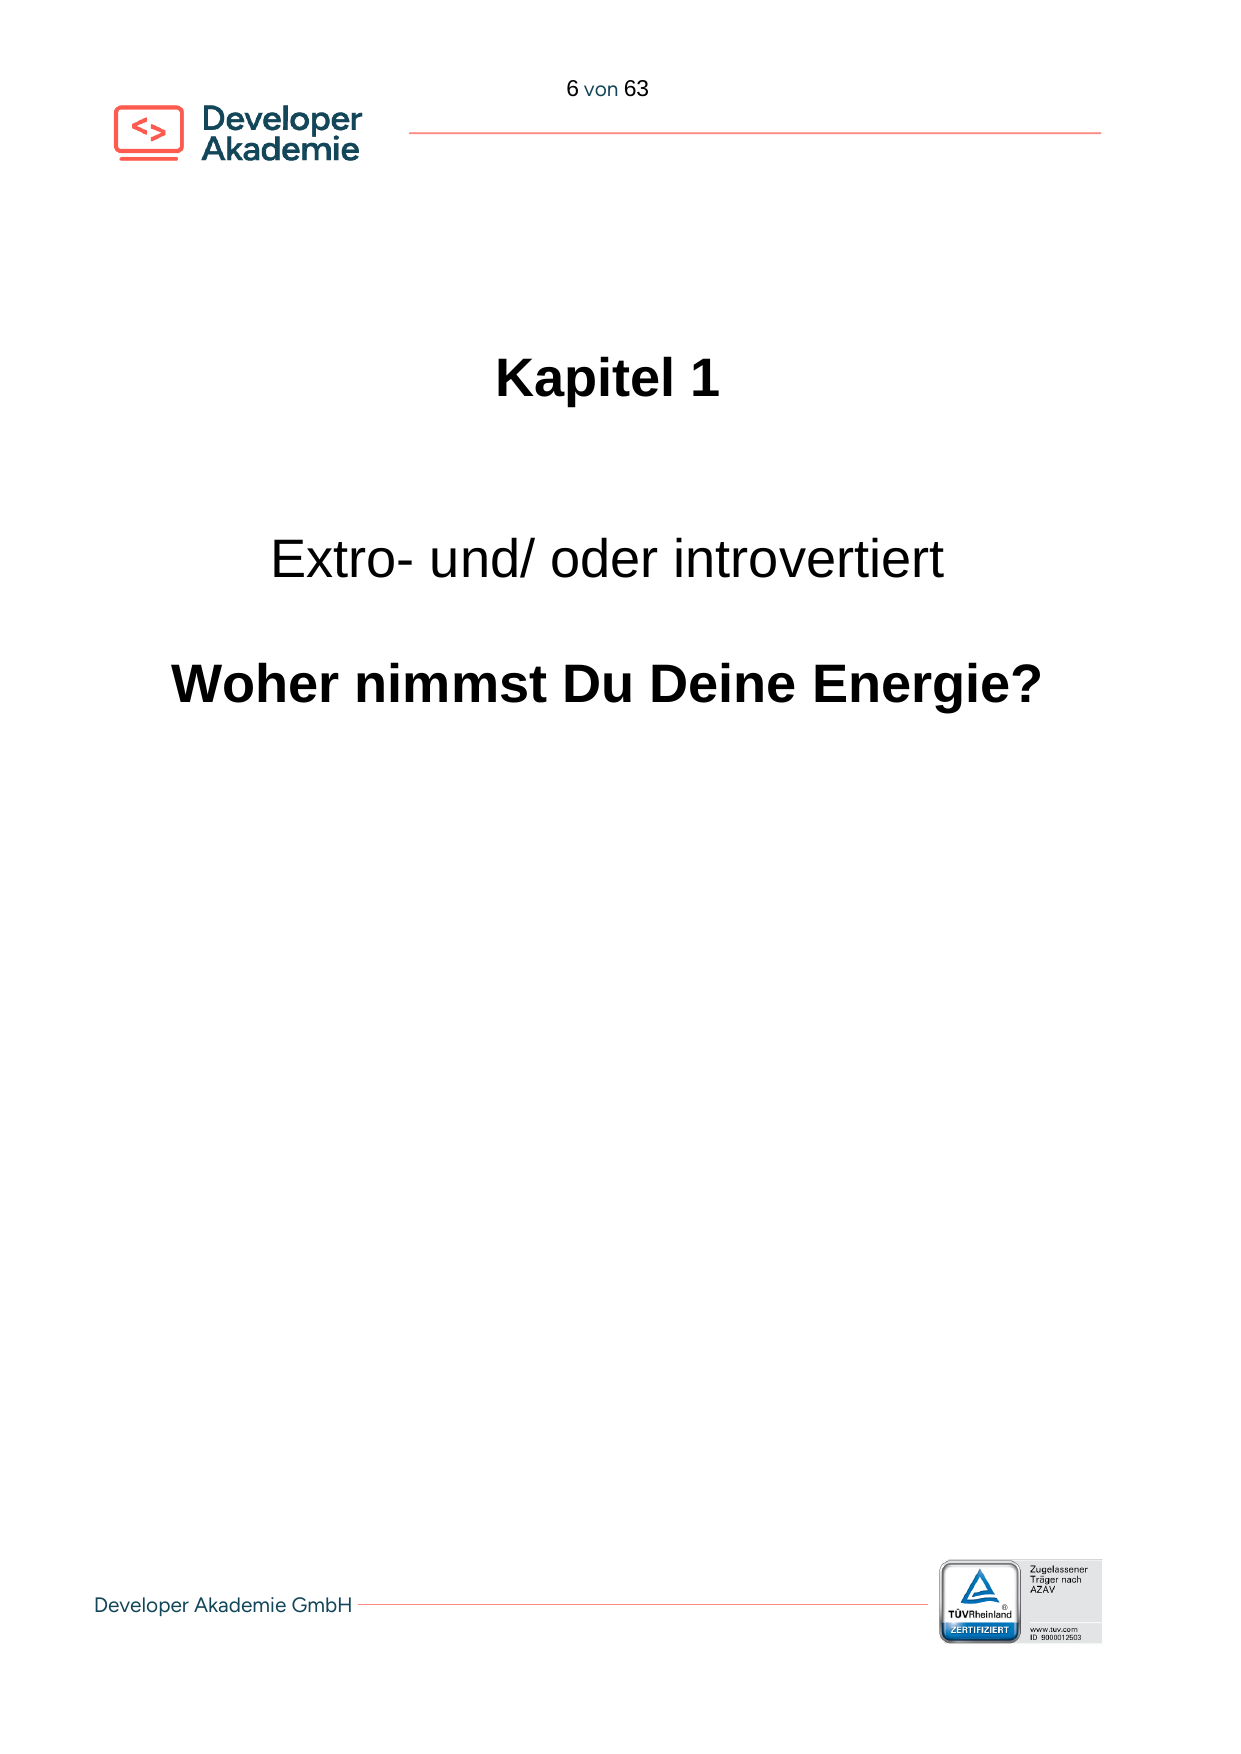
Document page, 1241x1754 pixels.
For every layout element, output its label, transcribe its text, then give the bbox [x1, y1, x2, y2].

subtitle Extro- und/ oder introvertiert Woher nimmst Du Deine Energie? [91, 527, 1124, 714]
picture [938, 1557, 1103, 1646]
picture [113, 105, 1102, 161]
title Kapitel 1 [91, 345, 1124, 408]
